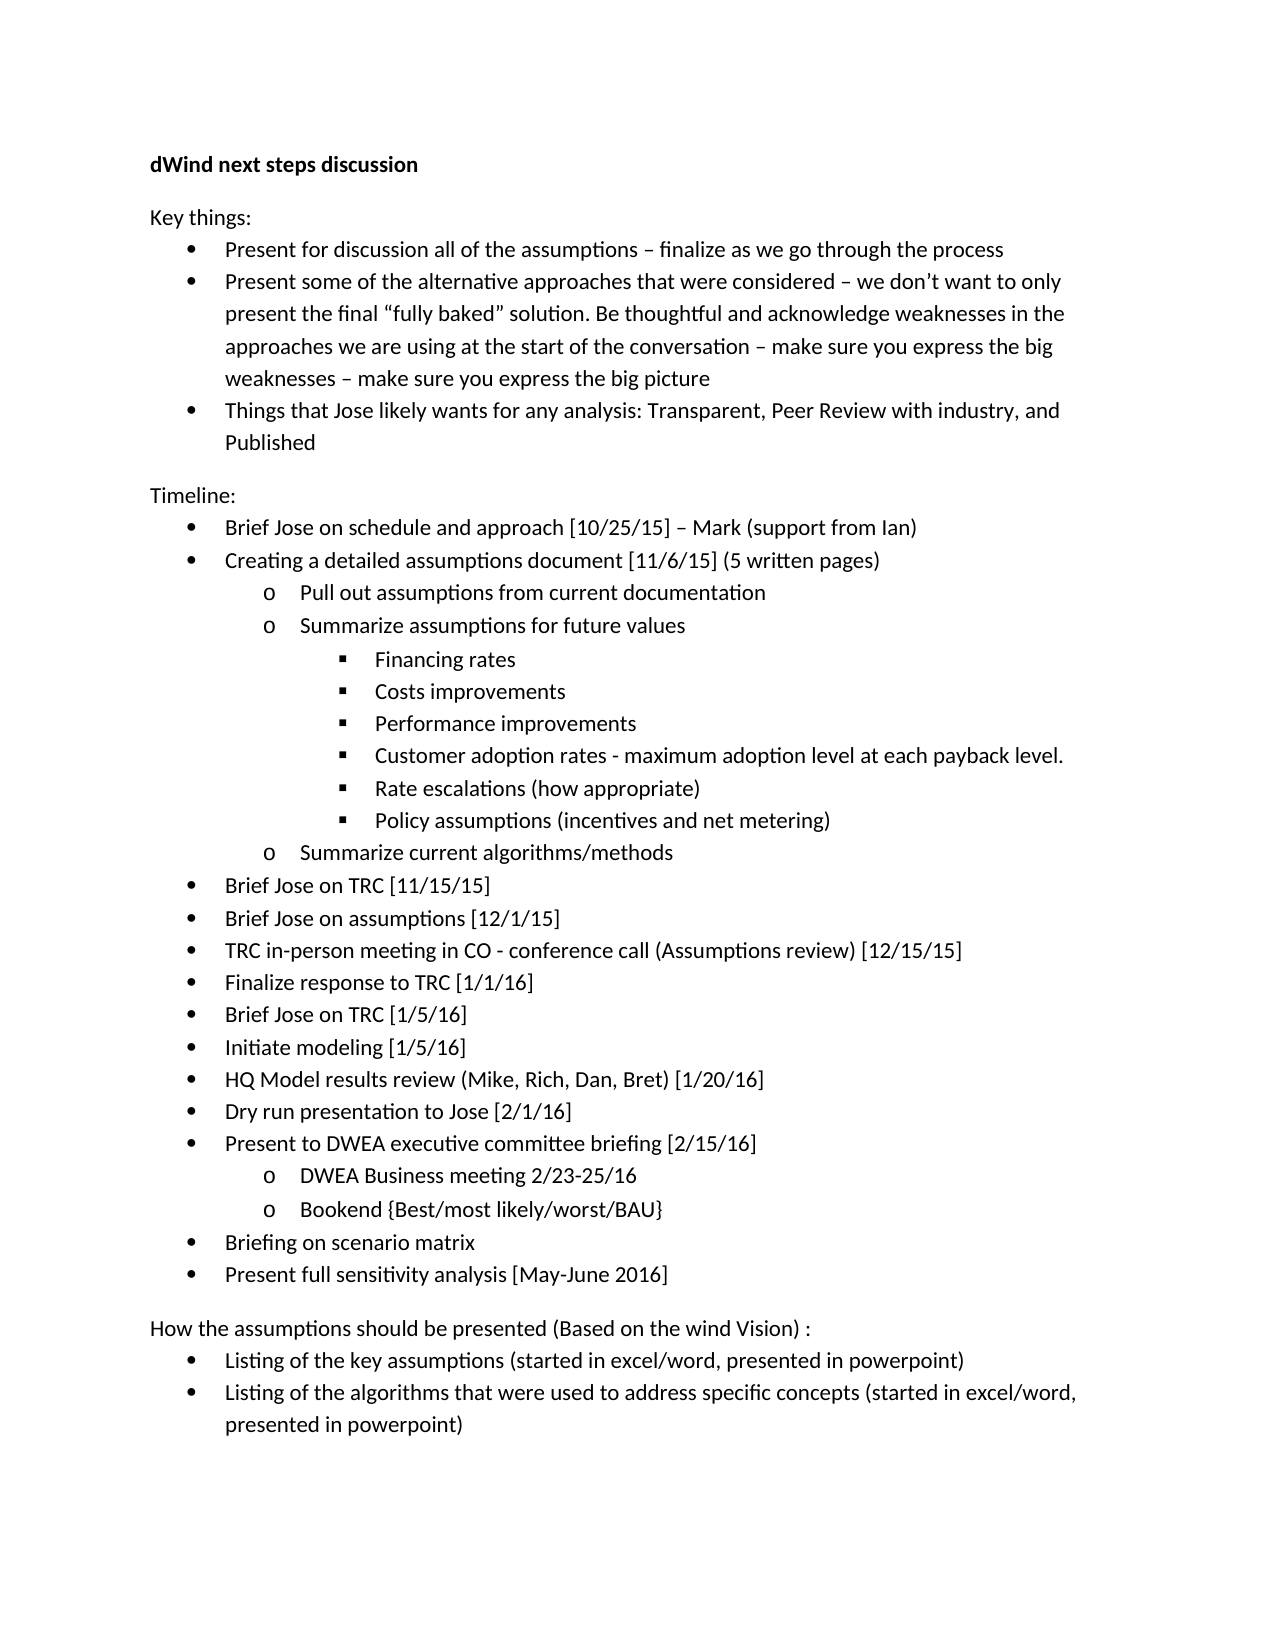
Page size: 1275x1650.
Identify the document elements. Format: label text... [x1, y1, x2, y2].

list Present full sensitivity analysis [May-June 2016] [187, 1261, 1125, 1289]
list HQ Model results review (Mike, Rich, Dan, Bret) [1/20/16] [187, 1065, 1125, 1093]
list Finalize response to TRC [1/1/16] [187, 968, 1125, 996]
list Things that Jose likely wants for any analysis: Transparent, Peer Review with industry, and Published [187, 396, 1125, 456]
list Financing rates [337, 645, 1125, 673]
list Brief Jose on TRC [11/15/15] [187, 872, 1125, 900]
list Costs improvements [337, 677, 1125, 705]
list Creating a detailed assumptions document [11/6/15] (5 written pages) [187, 546, 1125, 574]
list Present to DWEA executive committee briefing [2/15/16] [187, 1129, 1125, 1157]
list Pull out assumptions from current documentation [262, 578, 1125, 607]
list Customer adoption rates - maximum adoption level at each payback level. [337, 742, 1125, 769]
list Summarize current algorithms/methods [262, 838, 1125, 867]
list Brief Jose on assumptions [12/1/15] [187, 904, 1125, 932]
list Present for discussion all of the assumptions – finalize as we go through the process [187, 235, 1125, 263]
list Brief Jose on schedule and approach [10/25/15] – Mark (support from Ian) [187, 513, 1125, 542]
list TRC in-person meeting in CO - conference call (Assumptions review) [12/15/15] [187, 936, 1125, 964]
list Present some of the alternative approaches that were considered – we don’t want to only present the final “fully baked” solution. Be thoughtful and acknowledge weaknesses in the approaches we are using at the start of the conversation – make sure you express the big weaknesses – make sure you express the big picture [187, 267, 1125, 392]
list Policy assumptions (incentives and net metering) [337, 806, 1125, 834]
list Listing of the key assumptions (started in excel/word, presented in powerpoint) [187, 1346, 1125, 1374]
text How the assumptions should be presented (Based on the wind Vision) : [150, 1314, 1125, 1342]
list Listing of the algorithms that were used to address specific concepts (started in excel/word, presented in powerpoint) [187, 1378, 1125, 1438]
list Dry run presentation to Jose [2/1/16] [187, 1097, 1125, 1125]
list DWEA Business meeting 2/23-25/16 [262, 1161, 1125, 1191]
list Bookend {Best/most likely/worst/BAU} [262, 1195, 1125, 1224]
list Initiate modeling [1/5/16] [187, 1033, 1125, 1061]
text Timeline: [150, 481, 1125, 509]
list Summarize assumptions for future values [262, 611, 1125, 641]
list Rate escalations (how appropriate) [337, 774, 1125, 802]
list Brief Jose on TRC [1/5/16] [187, 1000, 1125, 1028]
text Key things: [150, 203, 1125, 231]
list Briefing on scenario matrix [187, 1228, 1125, 1256]
text dWind next steps discussion [150, 150, 1125, 178]
list Performance improvements [337, 709, 1125, 737]
